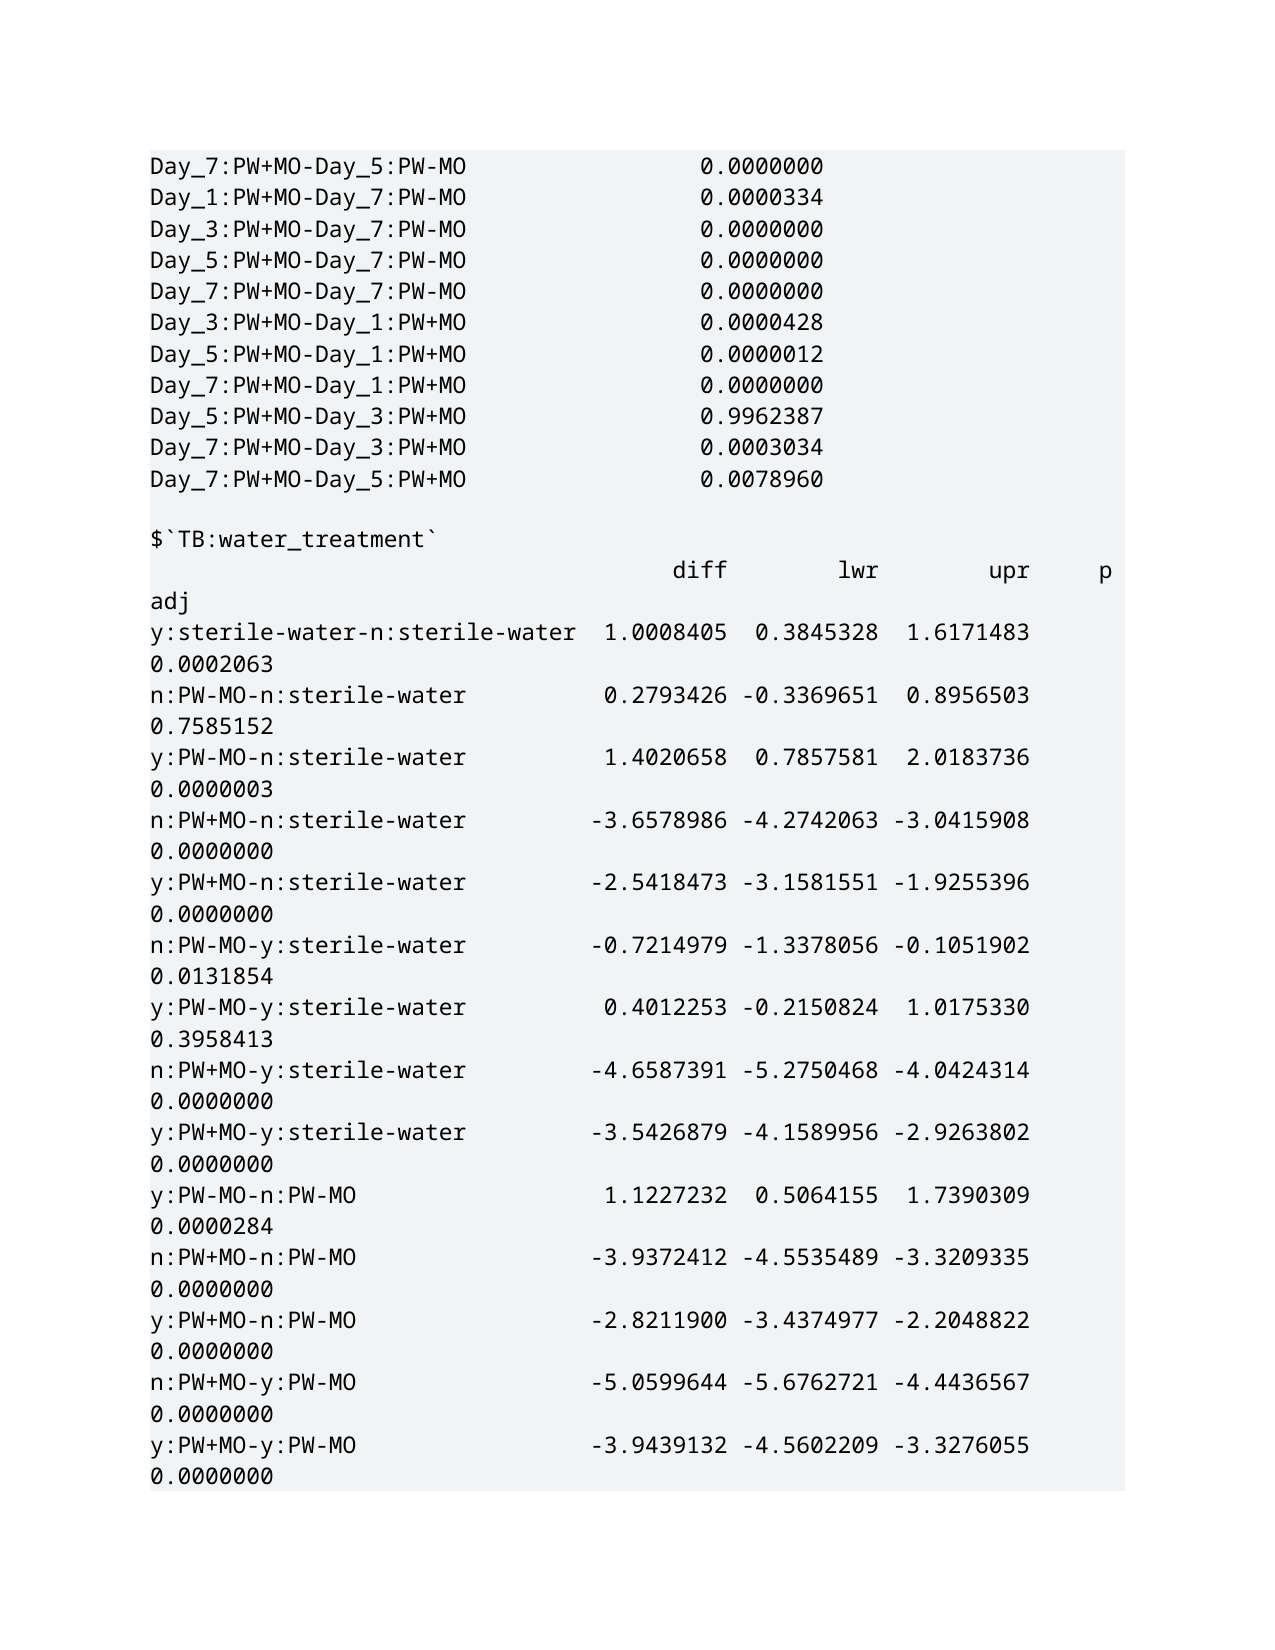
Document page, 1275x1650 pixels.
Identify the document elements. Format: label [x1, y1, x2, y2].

text [150, 150, 1125, 1491]
